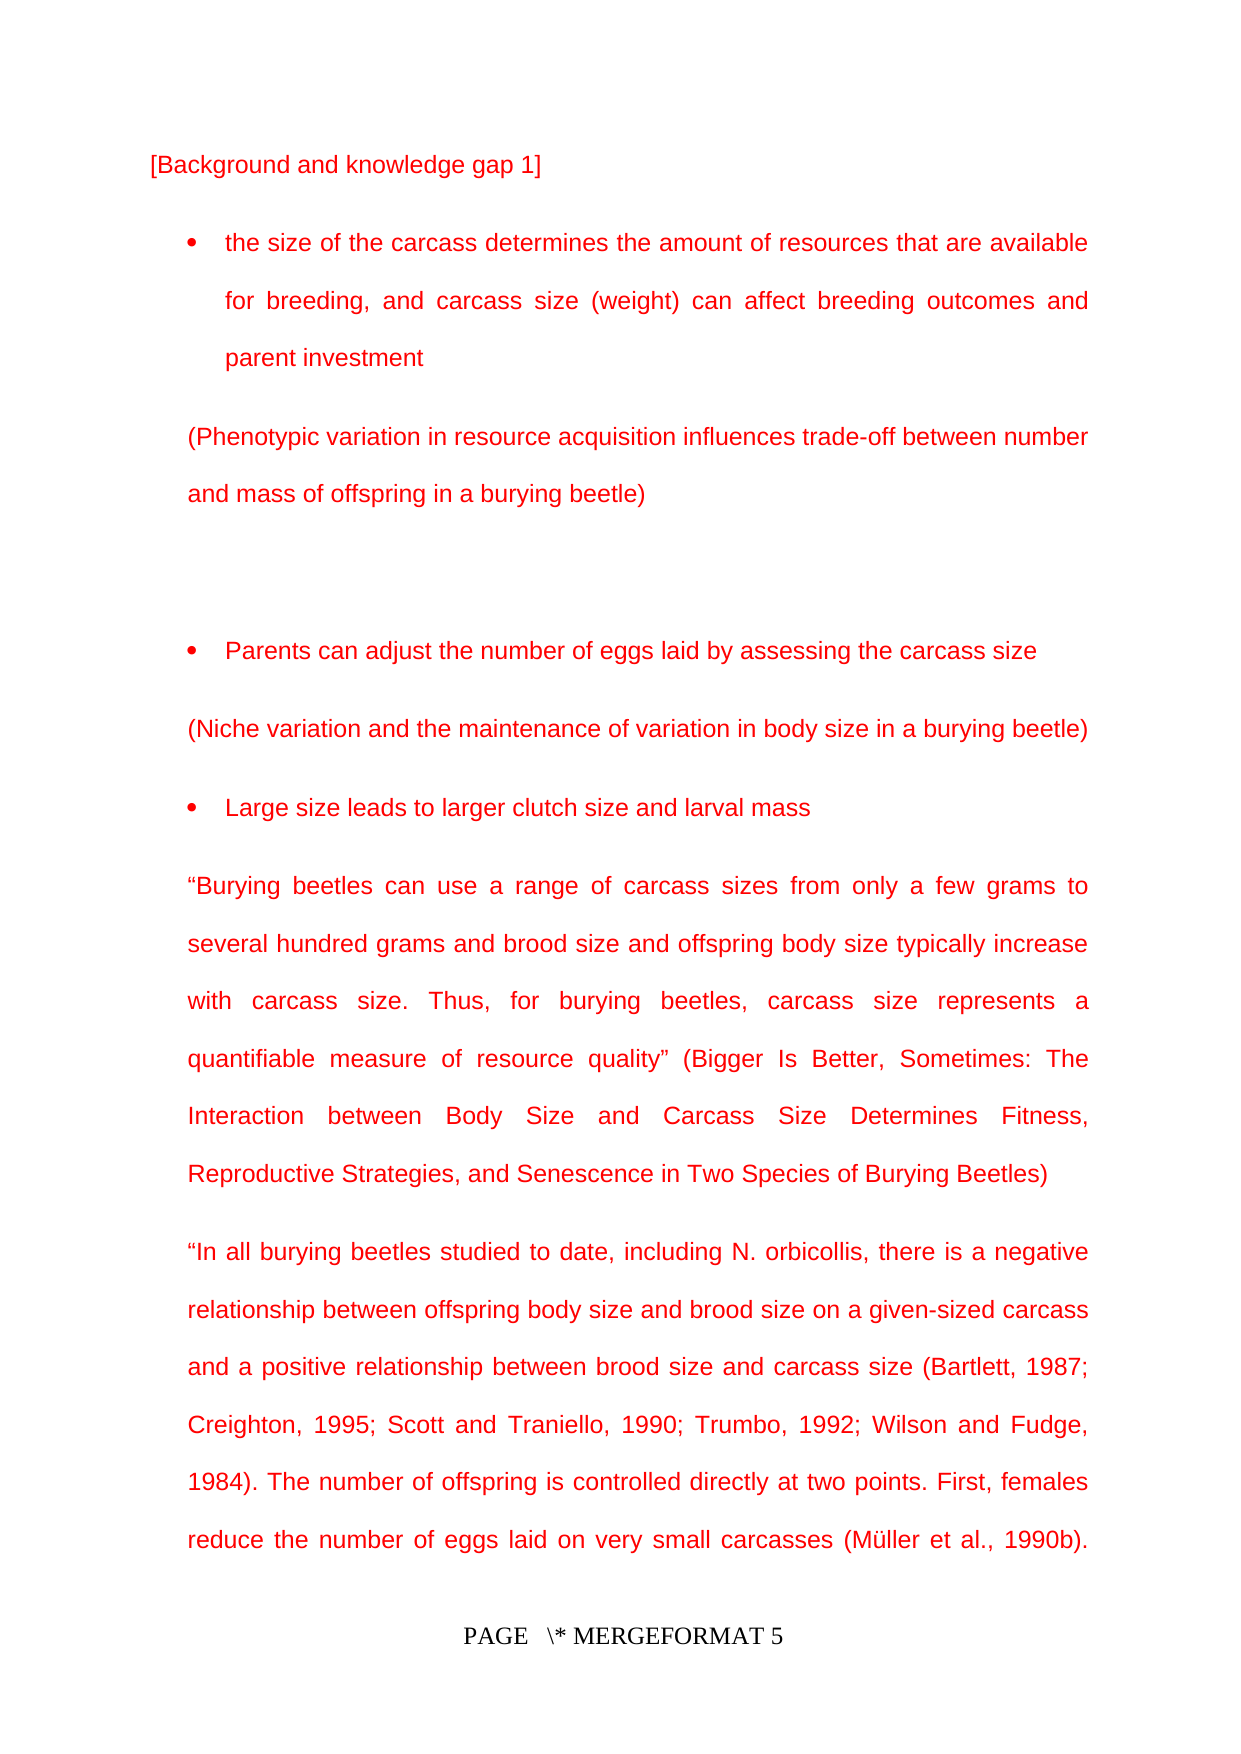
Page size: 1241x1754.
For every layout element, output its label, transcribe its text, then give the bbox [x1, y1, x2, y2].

text [Background and knowledge gap 1] [150, 150, 1090, 179]
text (Phenotypic variation in resource acquisition influences trade-off between number and mass of offspring in a burying beetle) [187, 422, 1090, 508]
list the size of the carcass determines the amount of resources that are available for breeding, and carcass size (weight) can affect breeding outcomes and parent investment [187, 228, 1090, 372]
list Parents can adjust the number of eggs laid by assessing the carcass size [187, 636, 1090, 665]
text “Burying beetles can use a range of carcass sizes from only a few grams to several hundred grams and brood size and offspring body size typically increase with carcass size. Thus, for burying beetles, carcass size represents a quantifiable measure of resource quality” (Bigger Is Better, Sometimes: The Interaction between Body Size and Carcass Size Determines Fitness, Reproductive Strategies, and Senescence in Two Species of Burying Beetles) [187, 871, 1090, 1188]
text (Niche variation and the maintenance of variation in body size in a burying beetle) [187, 714, 1090, 743]
list Large size leads to larger clutch size and larval mass [187, 793, 1090, 822]
